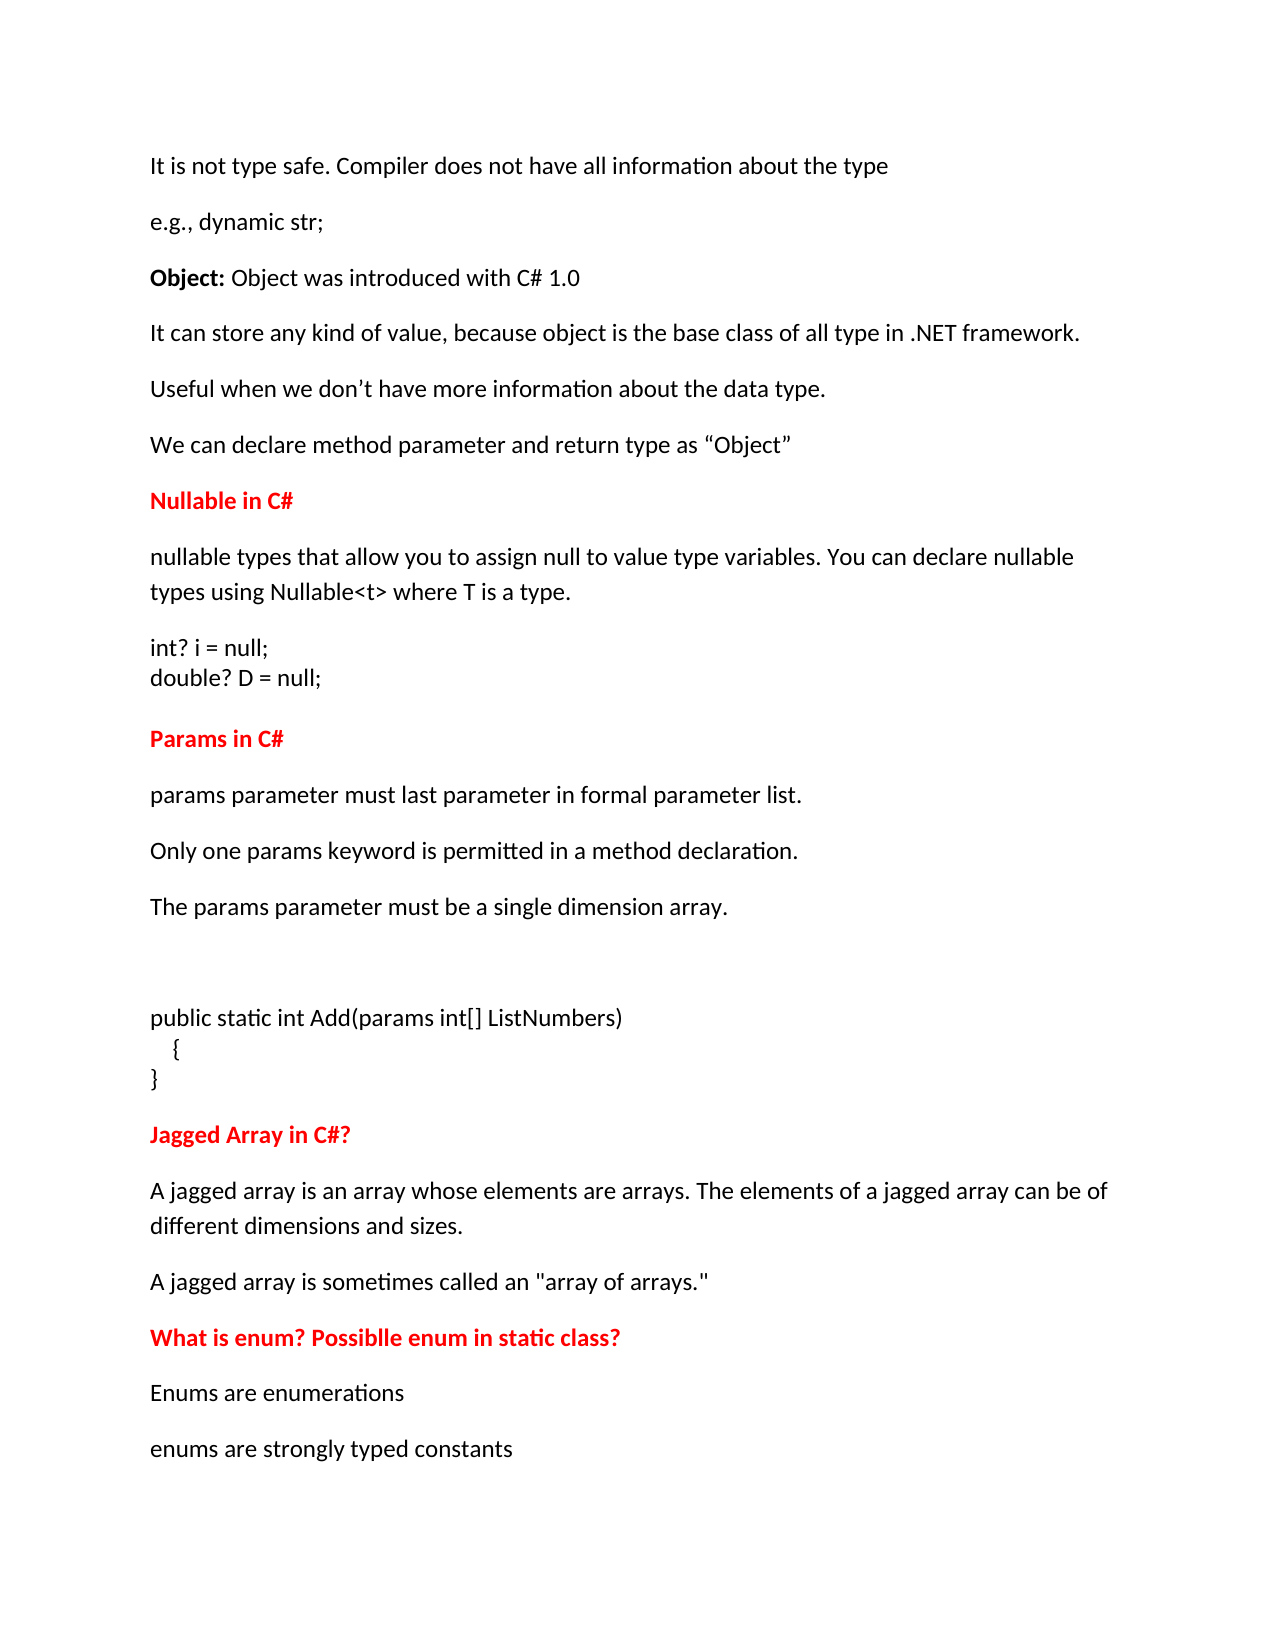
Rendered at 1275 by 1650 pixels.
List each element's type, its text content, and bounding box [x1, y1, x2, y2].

text Enums are enumerations [150, 1378, 1125, 1408]
text Nullable in C# [150, 485, 1125, 516]
text We can declare method parameter and return type as “Object” [150, 429, 1125, 460]
text Jagged Array in C#? [150, 1119, 1125, 1150]
text It can store any kind of value, because object is the base class of all type in .NET framework. [150, 317, 1125, 348]
text enums are strongly typed constants [150, 1433, 1125, 1464]
text double? D = null; [150, 662, 1125, 693]
text int? i = null; [150, 632, 1125, 662]
text Object: Object was introduced with C# 1.0 [150, 262, 1125, 292]
text Only one params keyword is permitted in a method declaration. [150, 835, 1125, 865]
text public static int Add(params int[] ListNumbers) [150, 1002, 1125, 1033]
text e.g., dynamic str; [150, 206, 1125, 236]
text A jagged array is an array whose elements are arrays. The elements of a jagged array can be of different dimensions and sizes. [150, 1175, 1125, 1241]
text Params in C# [150, 723, 1125, 754]
text { [150, 1033, 1125, 1063]
text A jagged array is sometimes called an "array of arrays." [150, 1266, 1125, 1296]
text nullable types that allow you to assign null to value type variables. You can declare nullable types using Nullable<t> where T is a type. [150, 541, 1125, 606]
text params parameter must last parameter in formal parameter list. [150, 779, 1125, 809]
text What is enum? Possiblle enum in static class? [150, 1322, 1125, 1352]
text Useful when we don’t have more information about the data type. [150, 373, 1125, 404]
text It is not type safe. Compiler does not have all information about the type [150, 150, 1125, 181]
text The params parameter must be a single dimension array. [150, 891, 1125, 921]
text } [150, 1063, 1125, 1094]
